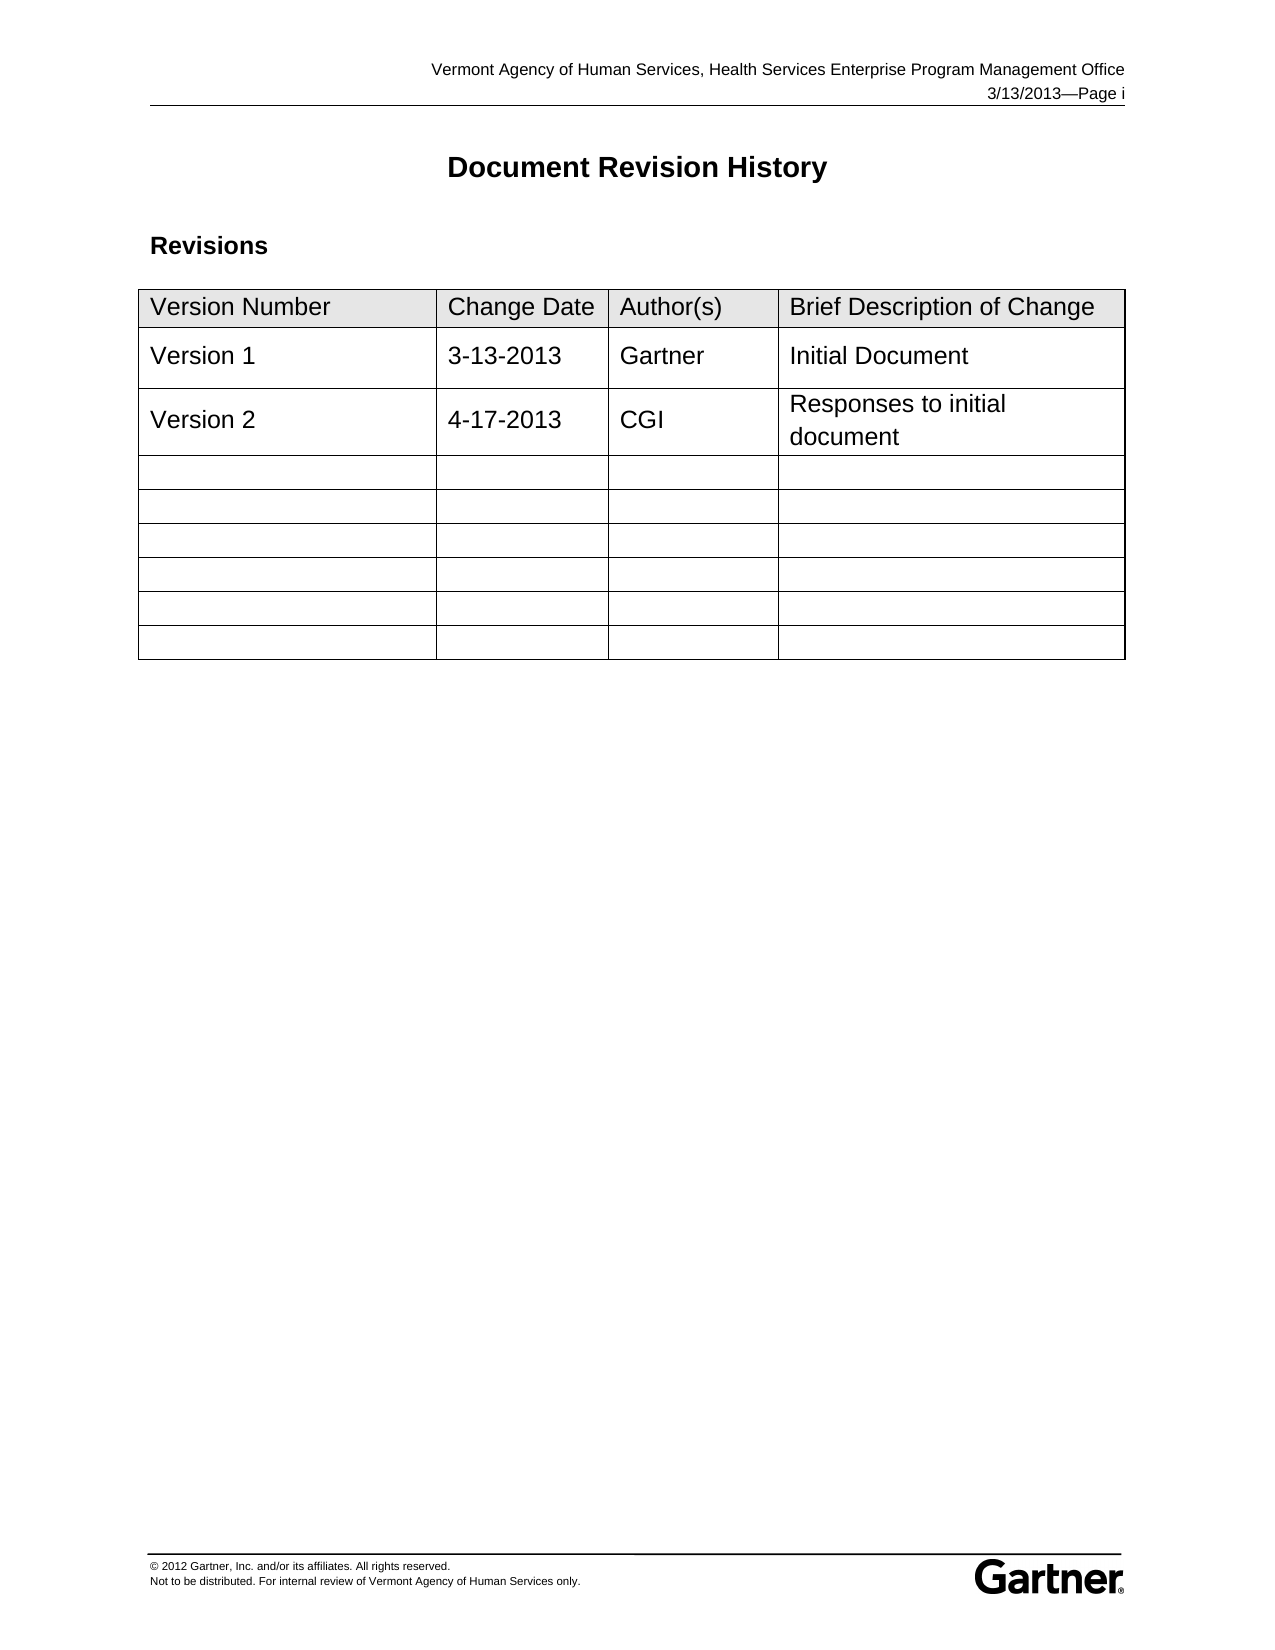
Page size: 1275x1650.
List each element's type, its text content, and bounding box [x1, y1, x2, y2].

table_cell [437, 626, 608, 659]
table_cell [779, 592, 1124, 625]
table_cell 3-13-2013 [437, 328, 608, 387]
text Document Revision History [150, 150, 1125, 183]
table_cell 4-17-2013 [437, 389, 608, 454]
table_header Brief Description of Change [779, 290, 1124, 327]
table_cell [139, 558, 436, 591]
text Revisions [150, 231, 1125, 260]
table_cell [779, 490, 1124, 523]
table_cell [437, 524, 608, 557]
table_cell [139, 592, 436, 625]
table_cell [139, 490, 436, 523]
table_cell [139, 524, 436, 557]
table_cell [609, 456, 778, 489]
table_cell Responses to initial document [779, 389, 1124, 454]
table_cell [609, 626, 778, 659]
table_cell [779, 456, 1124, 489]
table_header Author(s) [609, 290, 778, 327]
table_cell CGI [609, 389, 778, 454]
table_cell [779, 524, 1124, 557]
picture [975, 1559, 1124, 1594]
table_cell Gartner [609, 328, 778, 387]
table_cell [139, 456, 436, 489]
table_cell [139, 626, 436, 659]
table_cell Version 2 [139, 389, 436, 454]
table_cell [437, 558, 608, 591]
table_cell Initial Document [779, 328, 1124, 387]
table_cell [609, 558, 778, 591]
table_cell [609, 490, 778, 523]
table_cell Version 1 [139, 328, 436, 387]
table_cell [779, 558, 1124, 591]
table_cell [609, 524, 778, 557]
table_cell [609, 592, 778, 625]
table_cell [437, 456, 608, 489]
table_header Change Date [437, 290, 608, 327]
table_cell [437, 490, 608, 523]
table_header Version Number [139, 290, 436, 327]
table_cell [779, 626, 1124, 659]
table_cell [437, 592, 608, 625]
